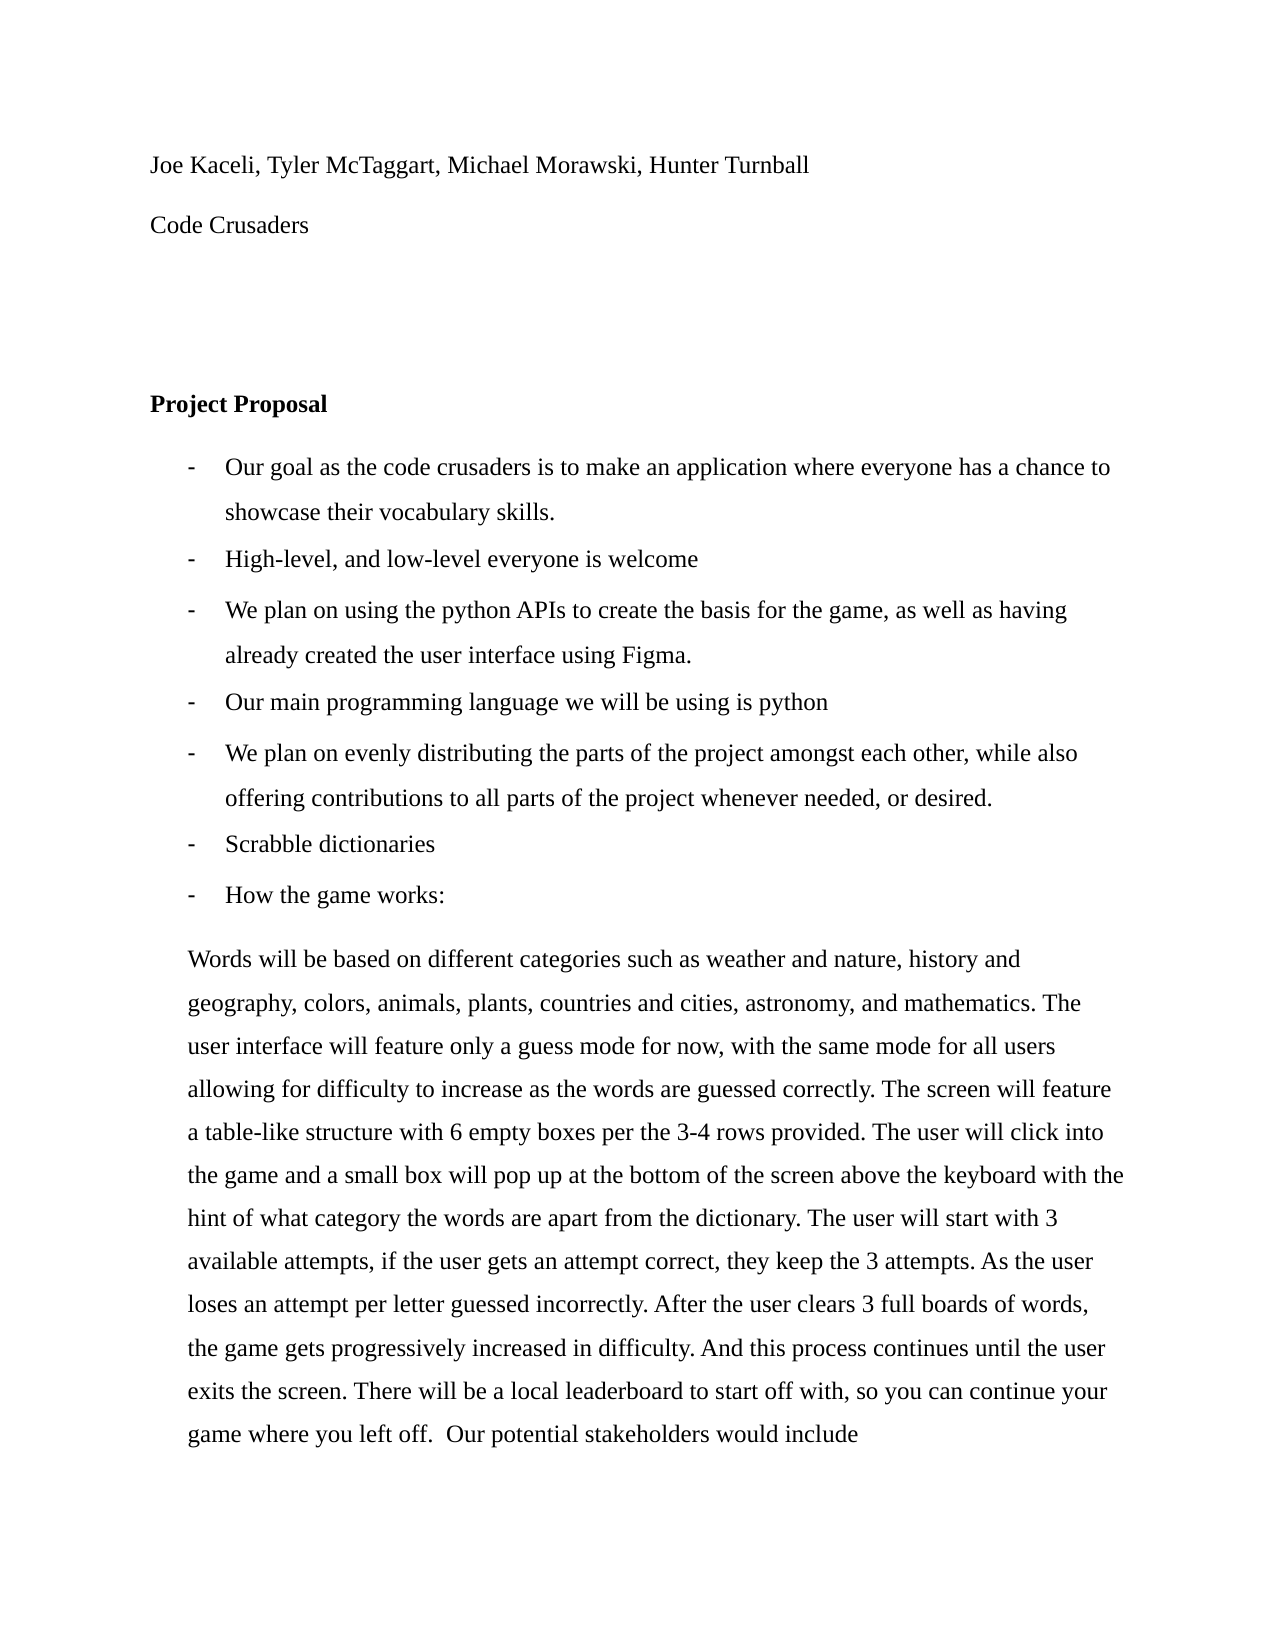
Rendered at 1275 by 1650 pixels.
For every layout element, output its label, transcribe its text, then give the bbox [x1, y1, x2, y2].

list We plan on using the python APIs to create the basis for the game, as well as having already created the user interface using Figma. [187, 592, 1125, 669]
list Our main programming language we will be using is python [187, 683, 1125, 717]
list High-level, and low-level everyone is welcome [187, 541, 1125, 574]
list Our goal as the code crusaders is to make an application where everyone has a chance to showcase their vocabulary skills. [187, 449, 1125, 526]
text Code Crusaders [150, 210, 1125, 238]
text Project Proposal [150, 389, 1125, 418]
list How the game works: [187, 877, 1125, 911]
text Words will be based on different categories such as weather and nature, history and geography, colors, animals, plants, countries and cities, astronomy, and mathematics. The user interface will feature only a guess mode for now, with the same mode for all users allowing for difficulty to increase as the words are guessed correctly. The screen will feature a table-like structure with 6 empty boxes per the 3-4 rows provided. The user will click into the game and a small box will pop up at the bottom of the screen above the keyboard with the hint of what category the words are apart from the dictionary. The user will start with 3 available attempts, if the user gets an attempt correct, they keep the 3 attempts. As the user loses an attempt per letter guessed incorrectly. After the user clears 3 full boards of words, the game gets progressively increased in difficulty. And this process continues until the user exits the screen. There will be a local leaderboard to start off with, so you can continue your game where you left off. Our potential stakeholders would include [187, 944, 1125, 1448]
list We plan on evenly distributing the parts of the project amongst each other, while also offering contributions to all parts of the project whenever needed, or desired. [187, 734, 1125, 811]
list Scrabble dictionaries [187, 826, 1125, 860]
text Joe Kaceli, Tyler McTaggart, Michael Morawski, Hunter Turnball [150, 150, 1125, 179]
